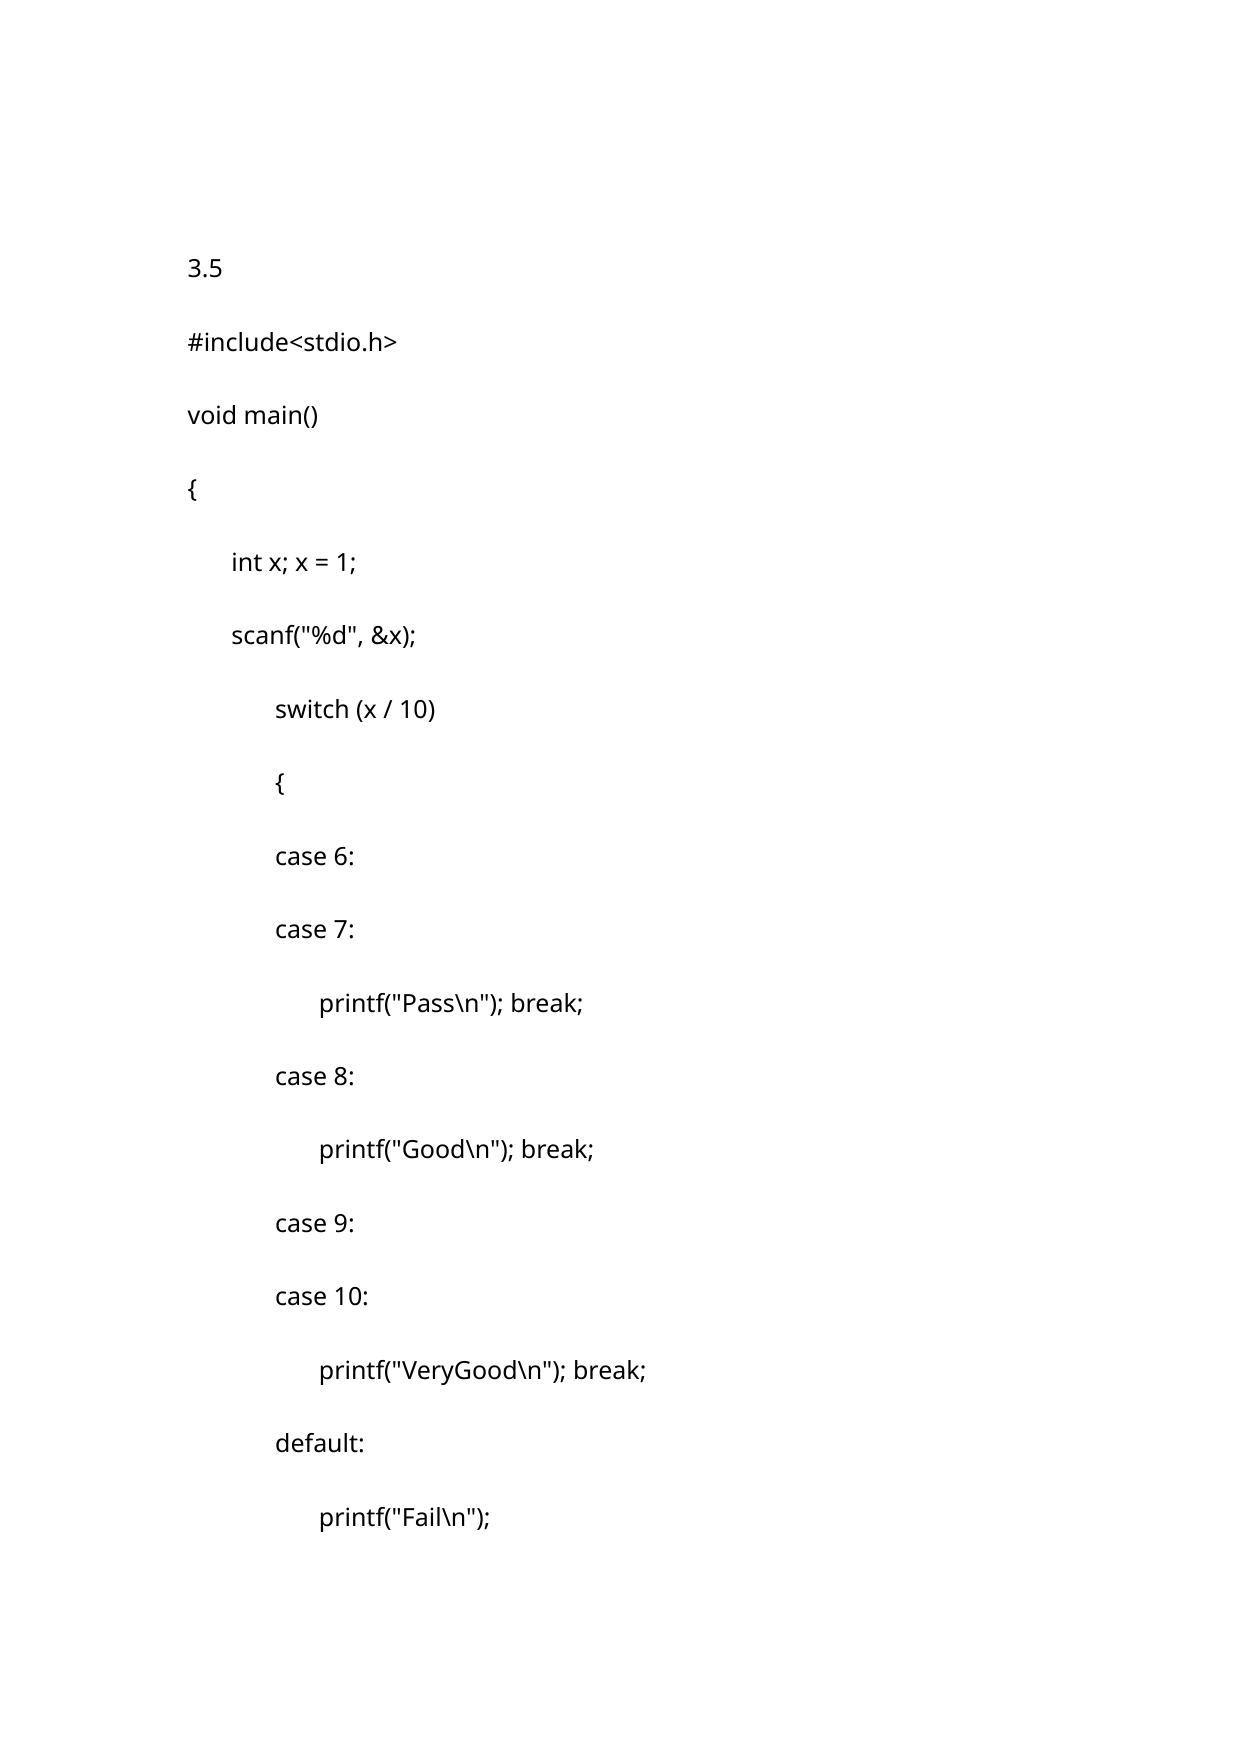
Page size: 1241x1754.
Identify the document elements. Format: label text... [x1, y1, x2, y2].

text { [187, 749, 1053, 814]
text #include<stdio.h> [187, 309, 1053, 374]
text int x; x = 1; [187, 529, 1053, 594]
text case 6: [187, 823, 1053, 888]
text printf("Fail\n"); [187, 1484, 1053, 1549]
text printf("VeryGood\n"); break; [187, 1337, 1053, 1402]
text { [187, 456, 1053, 521]
text scanf("%d", &x); [187, 603, 1053, 668]
text default: [187, 1410, 1053, 1475]
text printf("Pass\n"); break; [187, 970, 1053, 1035]
text switch (x / 10) [187, 676, 1053, 741]
text case 7: [187, 896, 1053, 961]
text void main() [187, 382, 1053, 447]
text case 9: [187, 1190, 1053, 1255]
text printf("Good\n"); break; [187, 1117, 1053, 1182]
text case 10: [187, 1263, 1053, 1328]
text case 8: [187, 1043, 1053, 1108]
text 3.5 [187, 235, 1053, 300]
